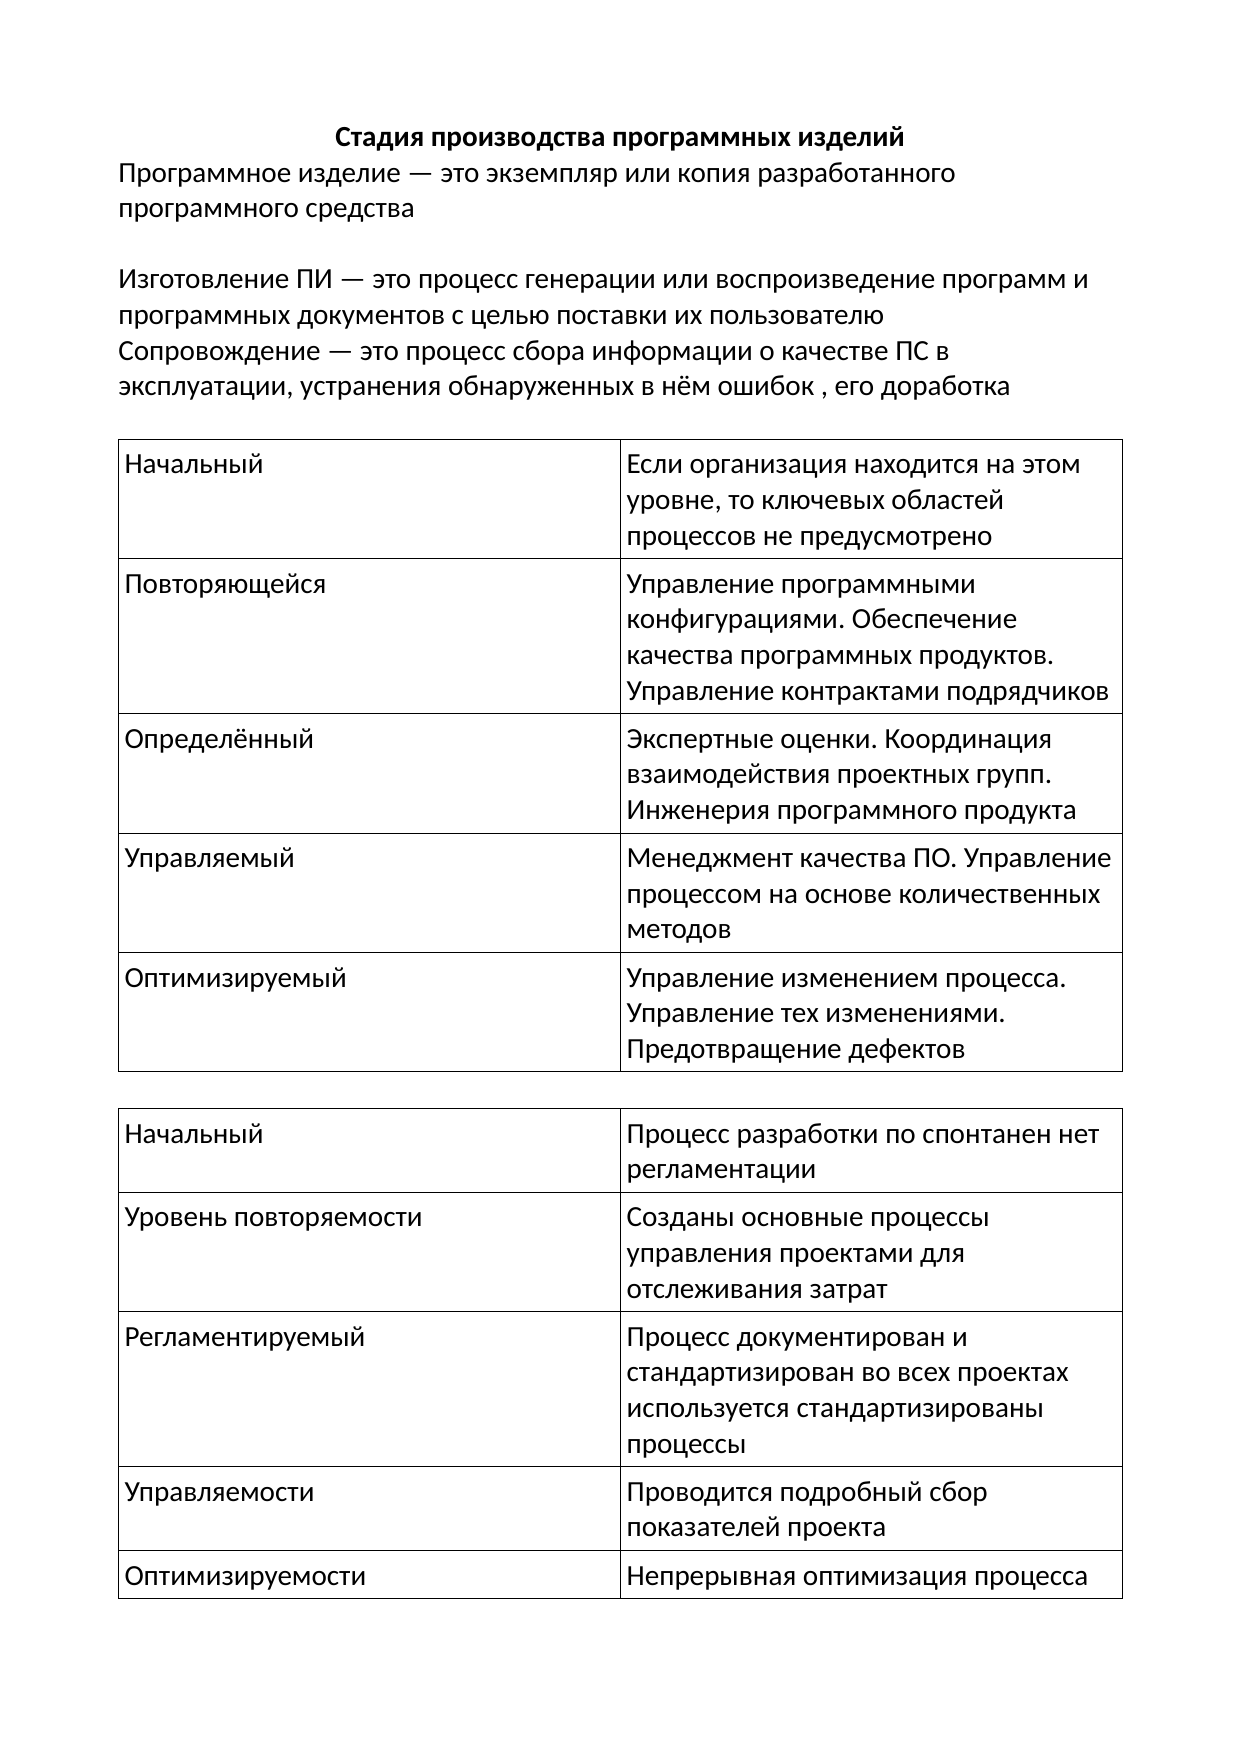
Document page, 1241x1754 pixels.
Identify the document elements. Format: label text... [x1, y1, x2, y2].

table_cell Управление программными конфигурациями. Обеспечение качества программных продуктов. Управление контрактами подрядчиков [621, 559, 1122, 713]
table_cell Регламентируемый [119, 1312, 620, 1466]
table_cell Уровень повторяемости [119, 1193, 620, 1311]
table_cell Проводится подробный сбор показателей проекта [621, 1467, 1122, 1550]
table_cell Управляемости [119, 1467, 620, 1550]
table_cell Процесс документирован и стандартизирован во всех проектах используется стандартизированы процессы [621, 1312, 1122, 1466]
table_header Процесс разработки по спонтанен нет регламентации [621, 1109, 1122, 1192]
text Сопровождение — это процесс сбора информации о качестве ПС в эксплуатации, устранения обнаруженных в нём ошибок , его доработка [118, 332, 1122, 403]
table_header Начальный [119, 1109, 620, 1192]
text Изготовление ПИ — это процесс генерации или воспроизведение программ и программных документов с целью поставки их пользователю [118, 261, 1122, 332]
table_cell Управление изменением процесса. Управление тех изменениями. Предотвращение дефектов [621, 953, 1122, 1071]
table_cell Экспертные оценки. Координация взаимодействия проектных групп. Инженерия программного продукта [621, 714, 1122, 832]
table_cell Управляемый [119, 834, 620, 952]
table_cell Менеджмент качества ПО. Управление процессом на основе количественных методов [621, 834, 1122, 952]
table_header Начальный [119, 440, 620, 558]
table_cell Повторяющейся [119, 559, 620, 713]
text Программное изделие — это экземпляр или копия разработанного программного средства [118, 154, 1122, 225]
table_cell Оптимизируемый [119, 953, 620, 1071]
text Стадия производства программных изделий [118, 118, 1122, 154]
table_cell Созданы основные процессы управления проектами для отслеживания затрат [621, 1193, 1122, 1311]
table_cell Непрерывная оптимизация процесса [621, 1551, 1122, 1598]
table_header Если организация находится на этом уровне, то ключевых областей процессов не предусмотрено [621, 440, 1122, 558]
table_cell Определённый [119, 714, 620, 832]
table_cell Оптимизируемости [119, 1551, 620, 1598]
